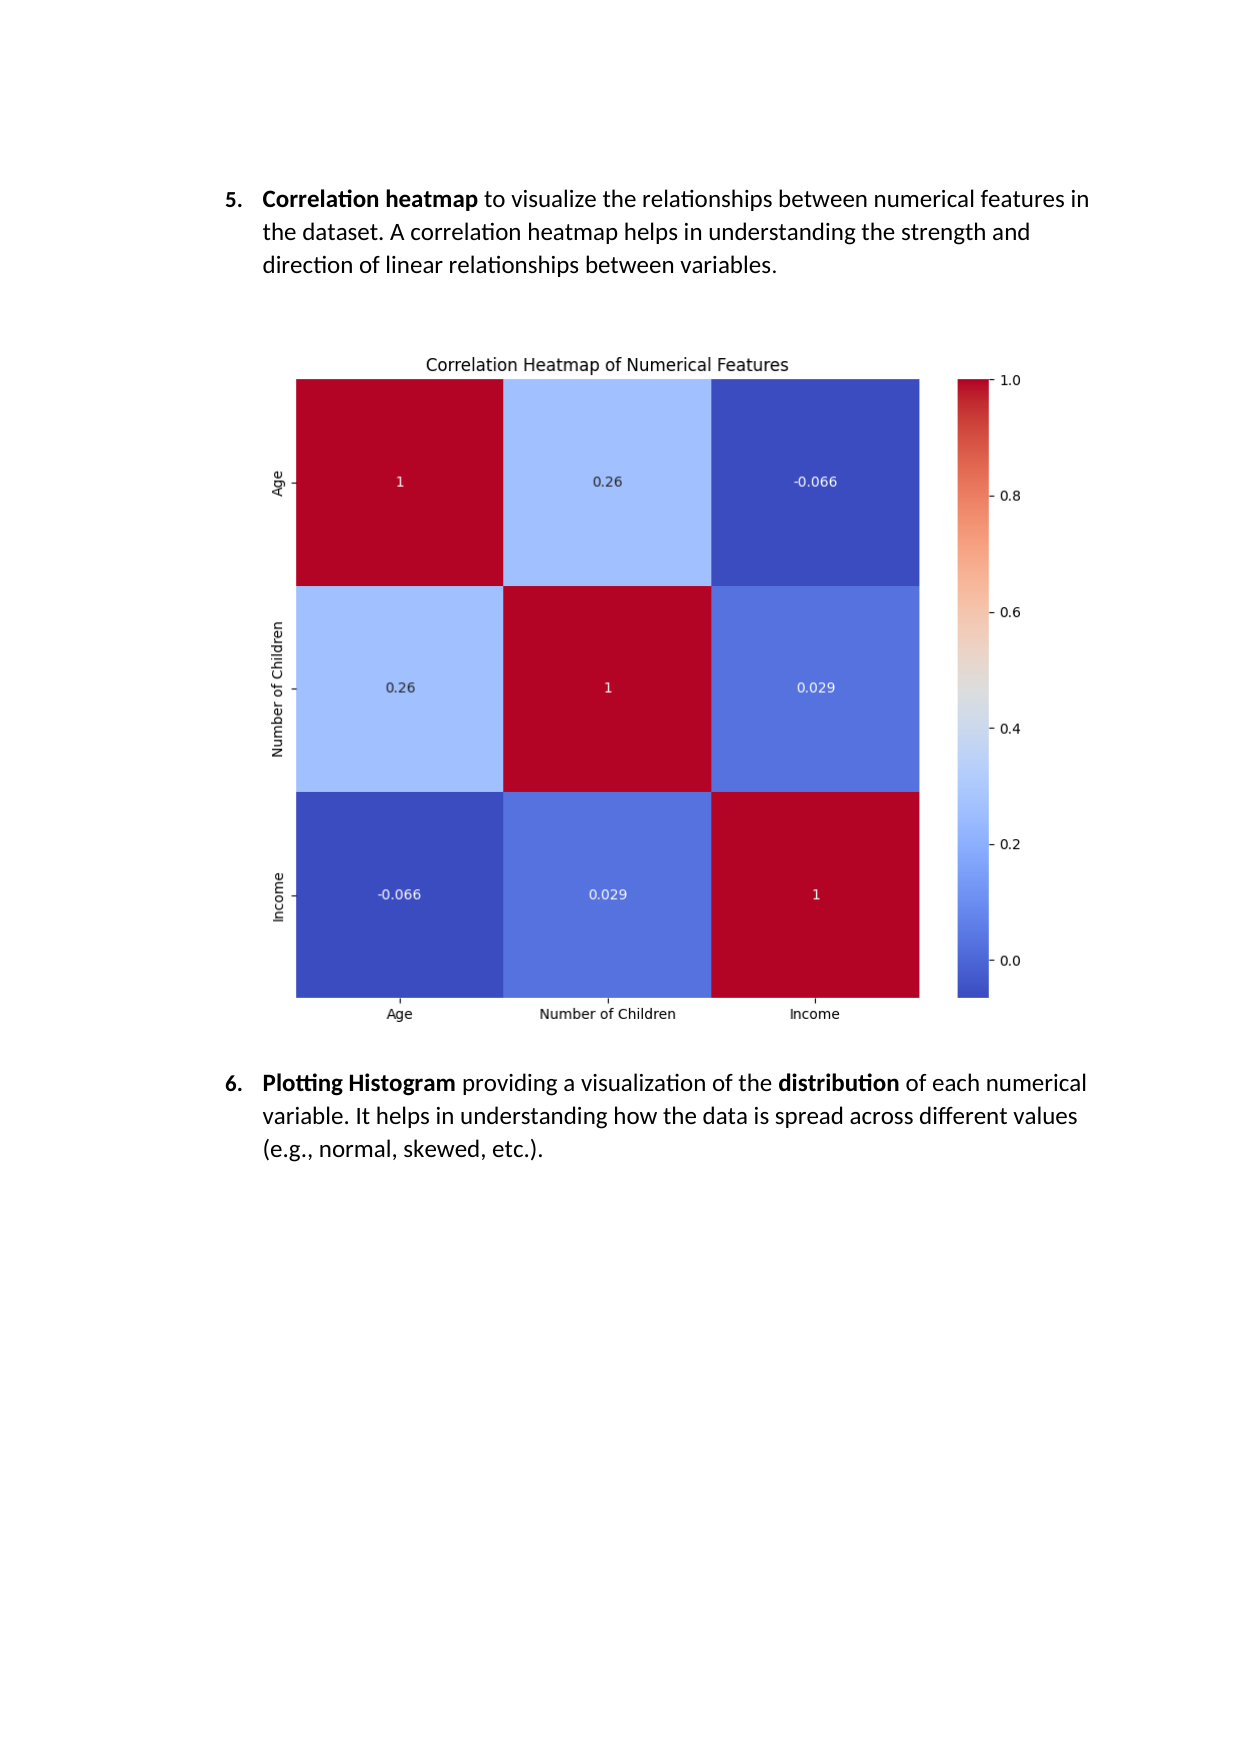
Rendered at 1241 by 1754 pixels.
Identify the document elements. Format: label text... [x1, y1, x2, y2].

list Correlation heatmap to visualize the relationships between numerical features in the dataset. A correlation heatmap helps in understanding the strength and direction of linear relationships between variables. [225, 183, 1090, 279]
list Plotting Histogram providing a visualization of the distribution of each numerical variable. It helps in understanding how the data is spread across different values (e.g., normal, skewed, etc.). [225, 1067, 1090, 1163]
picture [262, 347, 1030, 1032]
